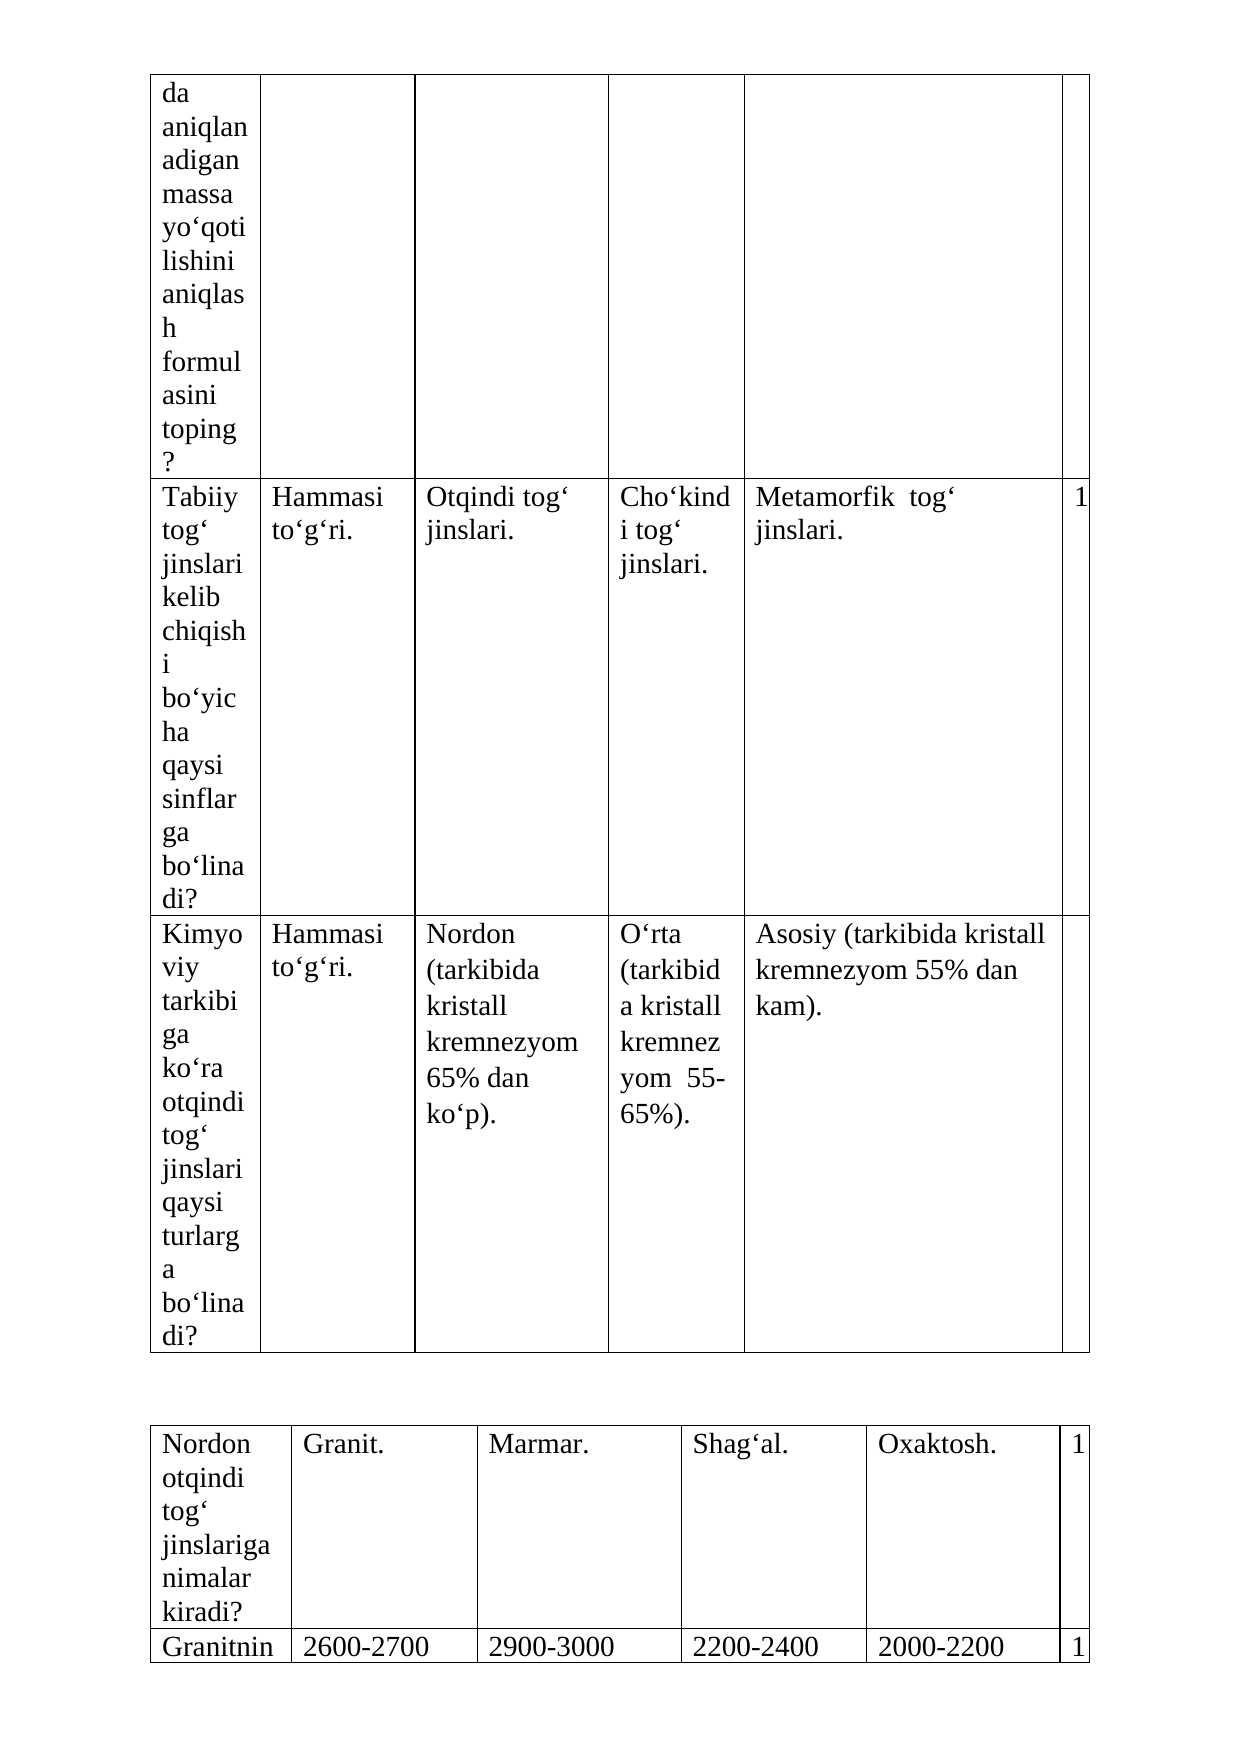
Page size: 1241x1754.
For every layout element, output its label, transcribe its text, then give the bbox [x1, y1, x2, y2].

table_cell 1 [1063, 479, 1089, 915]
table_header Marmar. [478, 1426, 681, 1628]
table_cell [151, 75, 260, 478]
table_cell [609, 75, 744, 478]
table_header 1 [1061, 1426, 1089, 1628]
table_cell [682, 1629, 866, 1662]
table_cell 1 [1063, 75, 1089, 478]
table_cell [416, 75, 608, 478]
table_header Granit. [292, 1426, 477, 1628]
table_cell 1 [1061, 1629, 1089, 1662]
table_header Shag‘al. [682, 1426, 866, 1628]
table_cell Nordon (tarkibida kristall kremnezyom 65% dan ko‘p). [416, 916, 608, 1352]
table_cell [867, 1629, 1059, 1662]
table_cell Cho‘kindi tog‘ jinslari. [609, 479, 744, 915]
table_header Oxaktosh. [867, 1426, 1059, 1628]
table_cell Hammasi to‘g‘ri. [261, 916, 414, 1352]
table_cell Tabiiy tog‘ jinslari kelib chiqishi bo‘yicha qaysi sinflarga bo‘linadi? [151, 479, 260, 915]
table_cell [292, 1629, 477, 1662]
table_cell Kimyoviy tarkibiga ko‘ra otqindi tog‘ jinslari qaysi turlarga bo‘linadi? [151, 916, 260, 1352]
table_cell [1063, 916, 1089, 1352]
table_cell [478, 1629, 681, 1662]
table_header Nordon otqindi tog‘ jinslariga nimalar kiradi? [151, 1426, 291, 1628]
table_cell [261, 75, 414, 478]
table_cell Asosiy (tarkibida kristall kremnezyom 55% dan kam). [745, 916, 1062, 1352]
table_cell Hammasi to‘g‘ri. [261, 479, 414, 915]
table_cell [745, 75, 1062, 478]
table_cell Metamorfik tog‘ jinslari. [745, 479, 1062, 915]
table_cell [151, 1629, 291, 1662]
table_cell O‘rta (tarkibida kristall kremnezyom 55-65%). [609, 916, 744, 1352]
table_cell Otqindi tog‘ jinslari. [416, 479, 608, 915]
